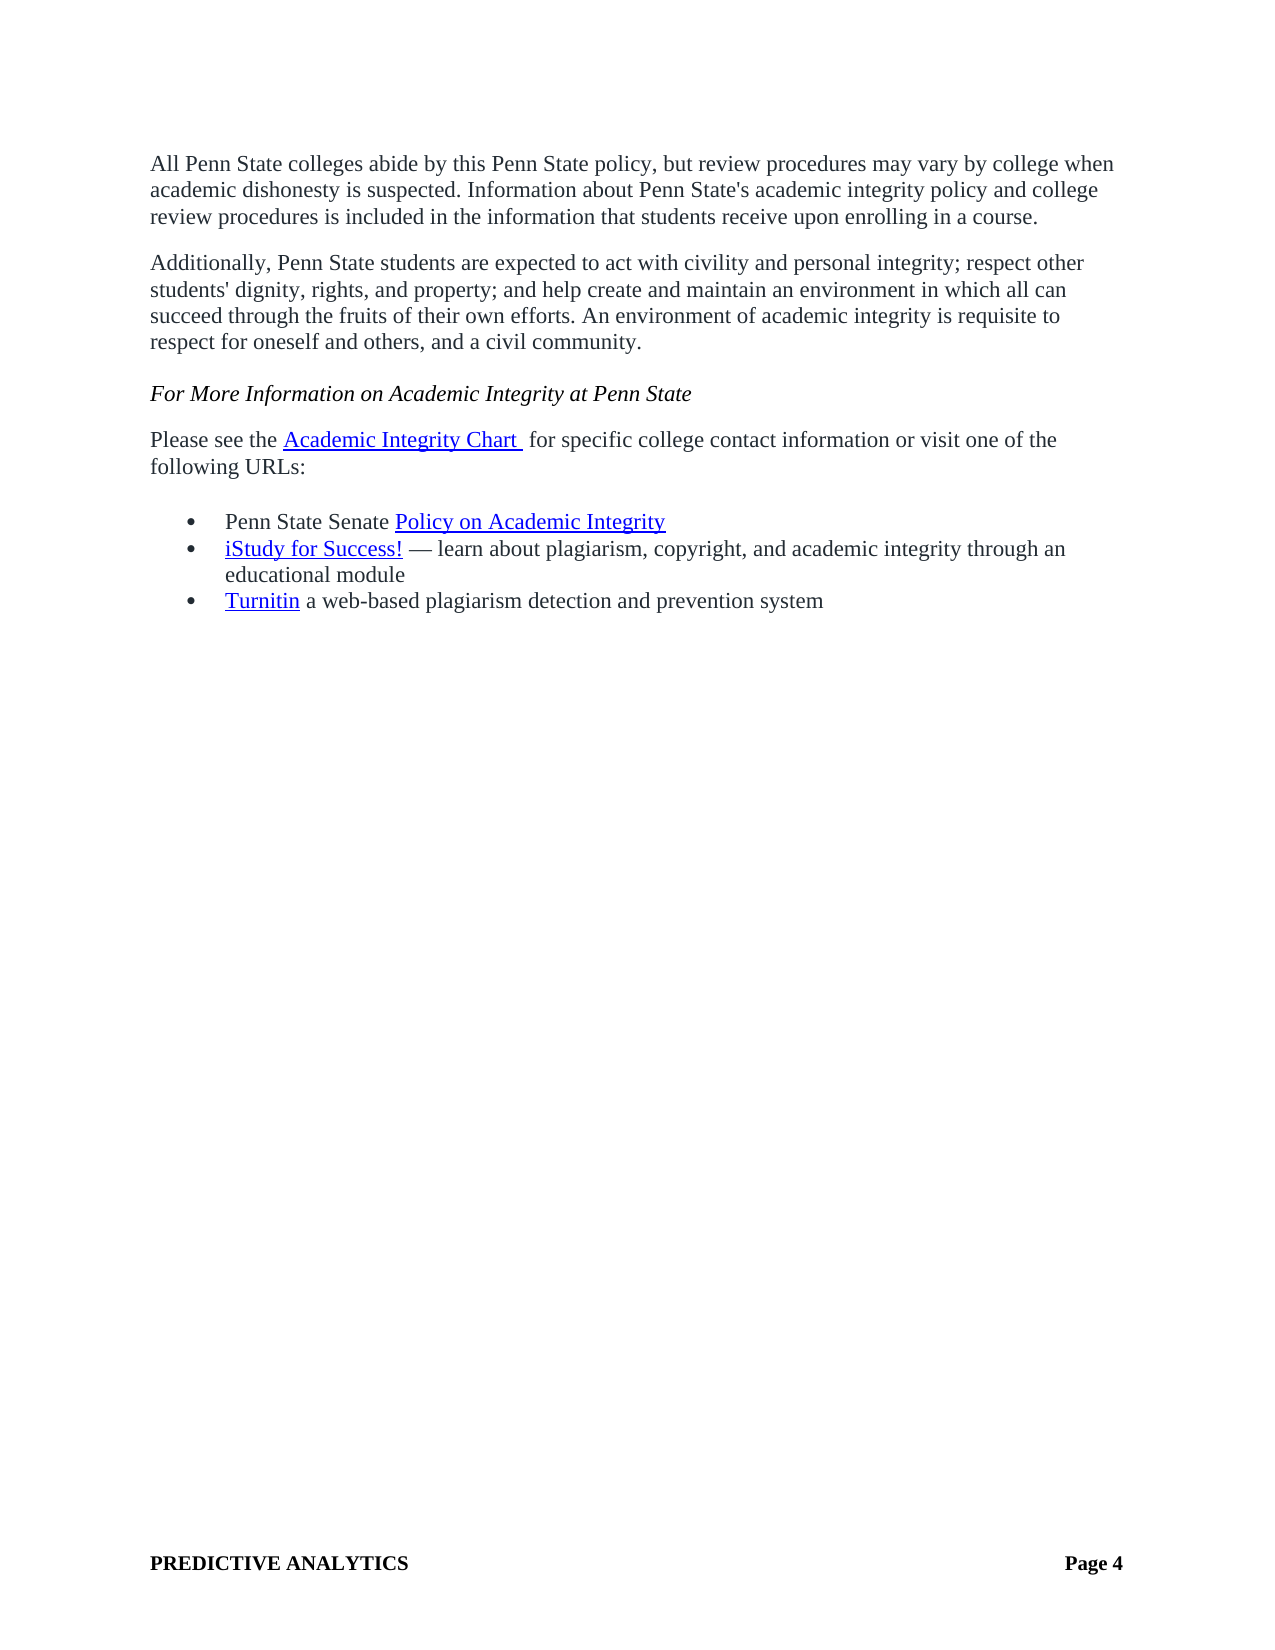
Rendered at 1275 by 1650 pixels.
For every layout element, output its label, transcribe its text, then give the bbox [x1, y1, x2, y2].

list Penn State Senate Policy on Academic Integrity [187, 508, 1125, 535]
list Turnitin a web-based plagiarism detection and prevention system [187, 587, 1125, 614]
text All Penn State colleges abide by this Penn State policy, but review procedures may vary by college when academic dishonesty is suspected. Information about Penn State's academic integrity policy and college review procedures is included in the information that students receive upon enrolling in a course. [150, 150, 1125, 229]
subtitle For More Information on Academic Integrity at Penn State [150, 380, 1125, 406]
text Additionally, Penn State students are expected to act with civility and personal integrity; respect other students' dignity, rights, and property; and help create and maintain an environment in which all can succeed through the fruits of their own efforts. An environment of academic integrity is requisite to respect for oneself and others, and a civil community. [150, 249, 1125, 355]
list iStudy for Success! — learn about plagiarism, copyright, and academic integrity through an educational module [187, 535, 1125, 587]
text Please see the Academic Integrity Chart for specific college contact information or visit one of the following URLs: [150, 426, 1125, 479]
